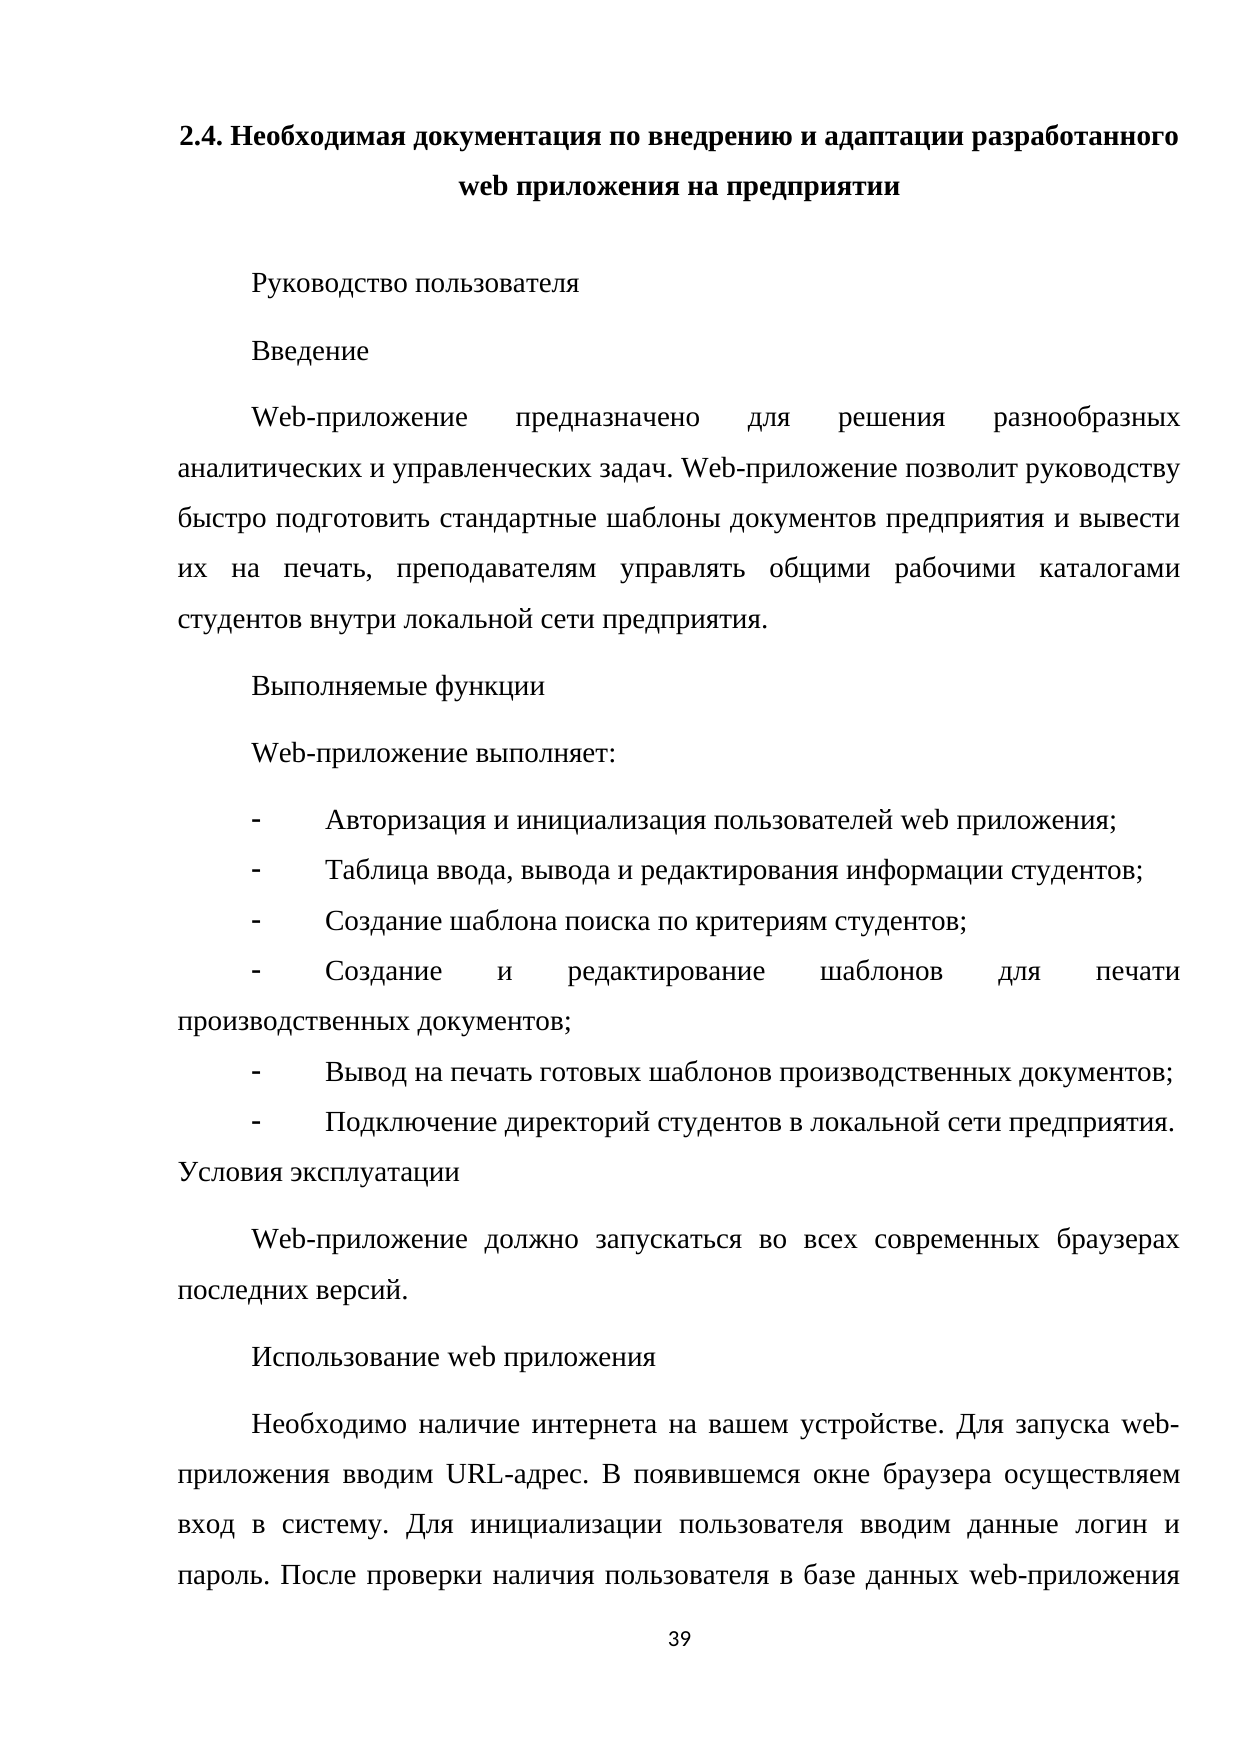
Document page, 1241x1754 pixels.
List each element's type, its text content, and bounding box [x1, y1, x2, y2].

list Подключение директорий студентов в локальной сети предприятия. [177, 1104, 1181, 1138]
subtitle 2.4. Необходимая документация по внедрению и адаптации разработанного web приложения на предприятии [177, 118, 1181, 202]
text Условия эксплуатации [177, 1154, 1181, 1188]
list Авторизация и инициализация пользователей web приложения; [177, 802, 1181, 835]
text Введение [177, 333, 1181, 366]
list Создание шаблона поиска по критериям студентов; [177, 903, 1181, 936]
text Web-приложение предназначено для решения разнообразных аналитических и управленческих задач. Web-приложение позволит руководству быстро подготовить стандартные шаблоны документов предприятия и вывести их на печать, преподавателям управлять общими рабочими каталогами студентов внутри локальной сети предприятия. [177, 399, 1181, 634]
text Web-приложение выполняет: [177, 735, 1181, 768]
list Таблица ввода, вывода и редактирования информации студентов; [177, 852, 1181, 886]
list Вывод на печать готовых шаблонов производственных документов; [177, 1054, 1181, 1087]
text Использование web приложения [177, 1339, 1181, 1372]
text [177, 1406, 1181, 1590]
text Руководство пользователя [177, 266, 1181, 299]
text Web-приложение должно запускаться во всех современных браузерах последних версий. [177, 1222, 1181, 1305]
text Выполняемые функции [177, 668, 1181, 701]
list Создание и редактирование шаблонов для печати производственных документов; [177, 953, 1181, 1037]
